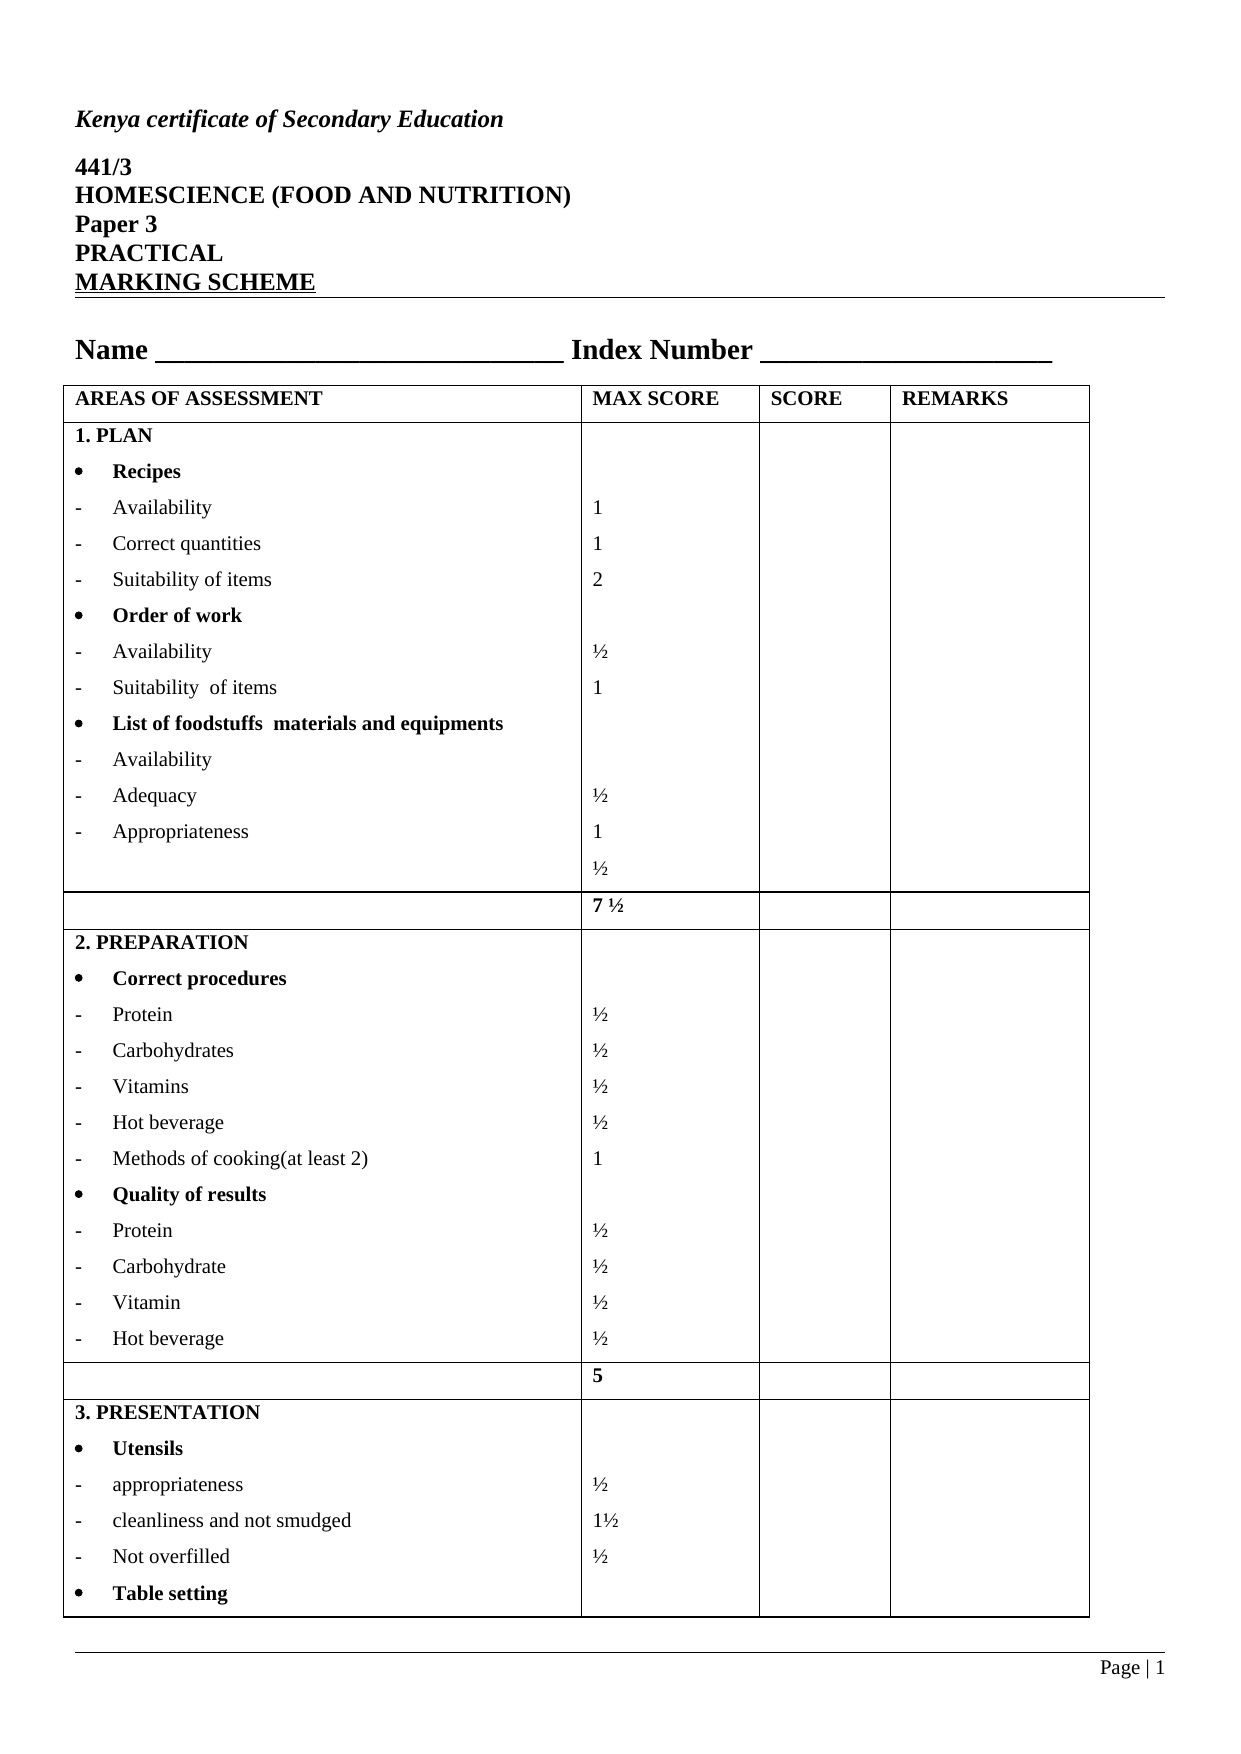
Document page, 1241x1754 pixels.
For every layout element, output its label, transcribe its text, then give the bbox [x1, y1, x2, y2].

text PRACTICAL [75, 238, 1165, 267]
table_cell [891, 930, 1089, 1362]
text MARKING SCHEME [75, 267, 1165, 297]
table_cell [760, 930, 890, 1362]
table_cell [64, 1400, 581, 1616]
table_header REMARKS [891, 386, 1089, 422]
table_header SCORE [760, 386, 890, 422]
text Paper 3 [75, 209, 1165, 238]
table_cell [760, 423, 890, 891]
table_cell 5 [582, 1363, 759, 1399]
table_cell ½ 1½ ½ 1½ ½ ½ 1 ½ [582, 1400, 759, 1616]
table_cell [891, 1363, 1089, 1399]
table_cell [64, 1363, 581, 1399]
table_cell 2. PREPARATION Correct procedures Protein Carbohydrates Vitamins Hot beverage Methods of cooking(at least 2) Quality of results Protein Carbohydrate Vitamin Hot beverage [64, 930, 581, 1362]
text 441/3 [75, 152, 1165, 180]
table_header AREAS OF ASSESSMENT [64, 386, 581, 422]
table_cell [891, 423, 1089, 891]
table_cell ½ ½ ½ ½ 1 ½ ½ ½ ½ [582, 930, 759, 1362]
table_cell 7 ½ [582, 893, 759, 928]
table_header MAX SCORE [582, 386, 759, 422]
table_cell [760, 1400, 890, 1616]
table_cell [891, 893, 1089, 928]
table_cell [64, 893, 581, 928]
table_cell [891, 1400, 1089, 1616]
text Kenya certificate of Secondary Education [75, 104, 1165, 132]
text HOMESCIENCE (FOOD AND NUTRITION) [75, 180, 1165, 209]
text Name ____________________________ Index Number ____________________ [75, 332, 1165, 366]
table_cell [760, 893, 890, 928]
table_cell 1. PLAN Recipes Availability Correct quantities Suitability of items Order of work Availability Suitability of items List of foodstuffs materials and equipments Availability Adequacy Appropriateness [64, 423, 581, 891]
table_cell [760, 1363, 890, 1399]
table_cell 1 1 2 ½ 1 ½ 1 ½ [582, 423, 759, 891]
